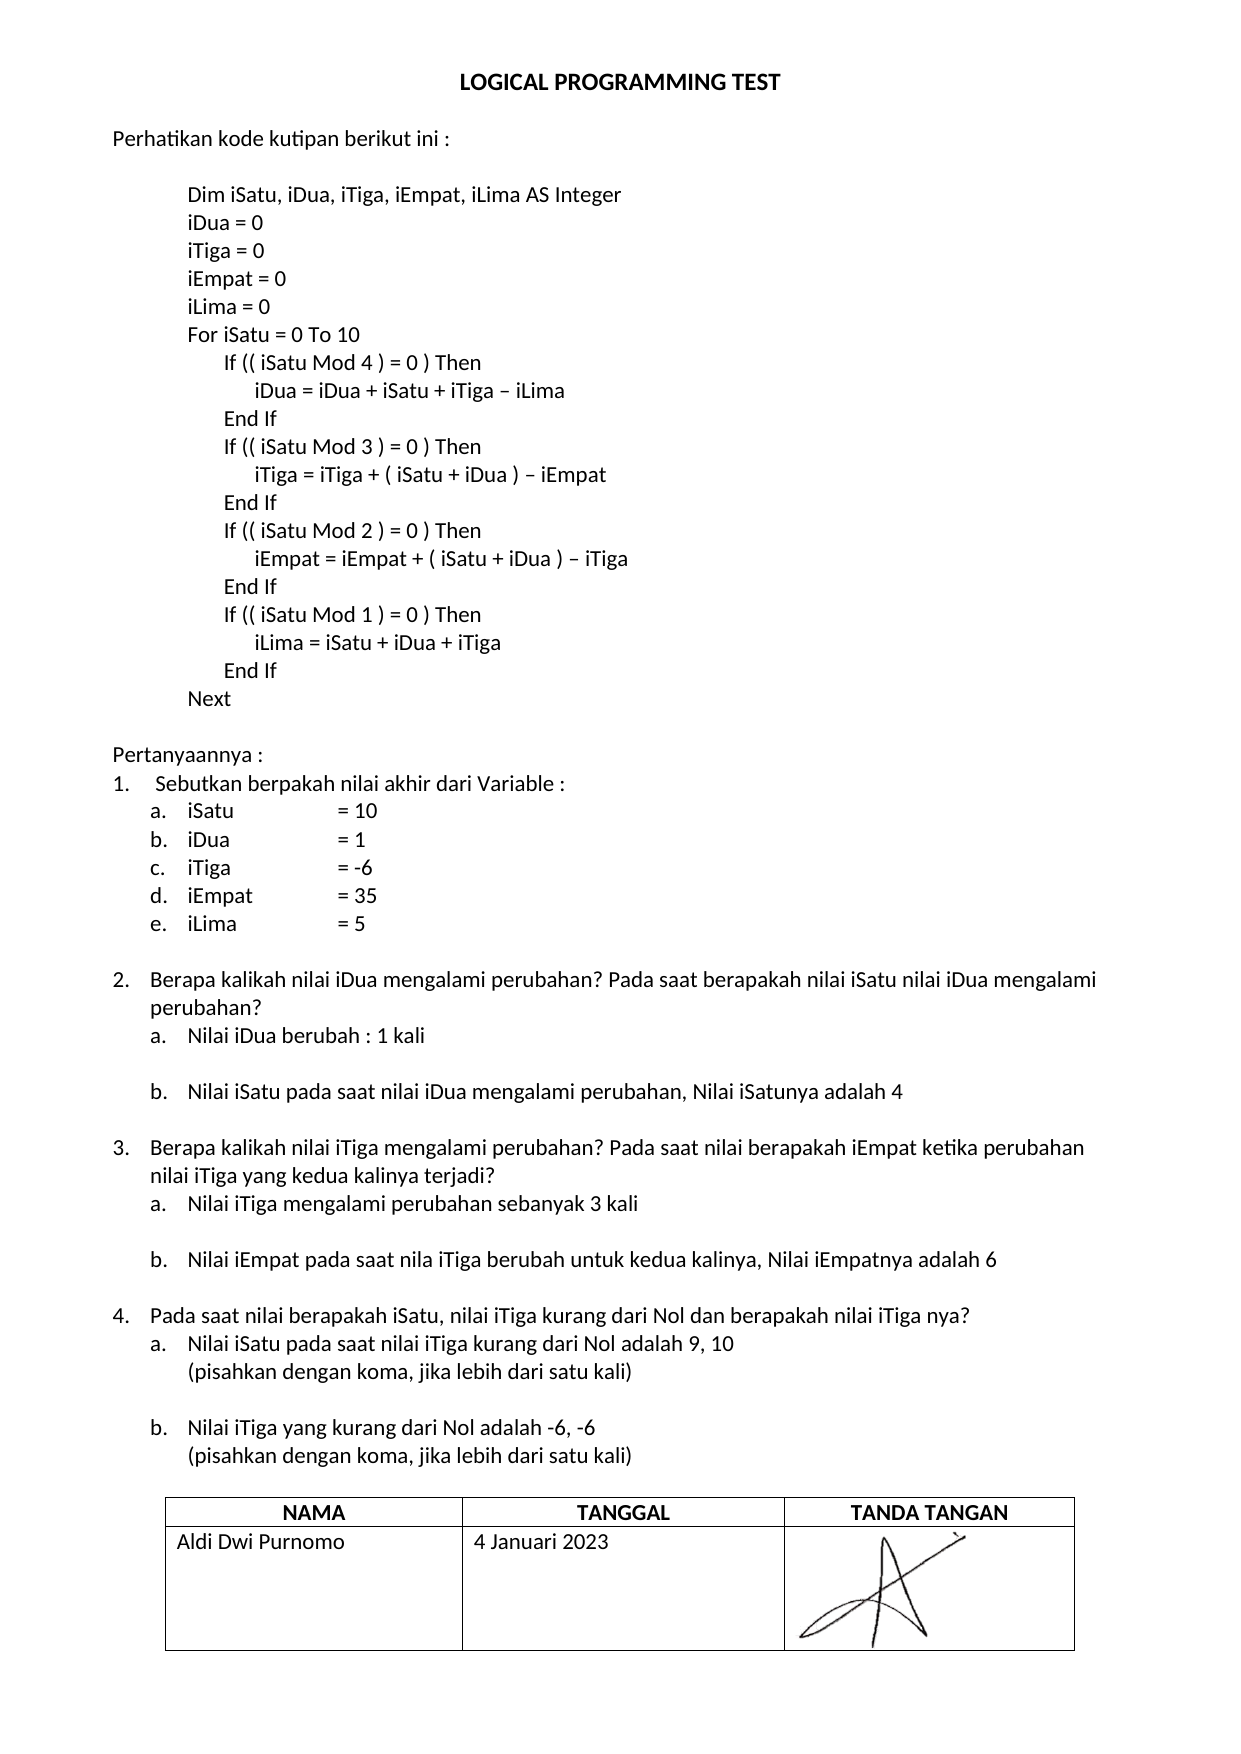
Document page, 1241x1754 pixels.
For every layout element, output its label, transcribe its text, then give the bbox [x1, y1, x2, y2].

text End If [112, 488, 1128, 516]
list Nilai iTiga mengalami perubahan sebanyak 3 kali [150, 1189, 1128, 1217]
list Berapa kalikah nilai iTiga mengalami perubahan? Pada saat nilai berapakah iEmpat ketika perubahan nilai iTiga yang kedua kalinya terjadi? [112, 1133, 1128, 1189]
text End If [112, 572, 1128, 601]
list (pisahkan dengan koma, jika lebih dari satu kali) [187, 1441, 1128, 1469]
list (pisahkan dengan koma, jika lebih dari satu kali) [187, 1357, 1128, 1385]
text If (( iSatu Mod 4 ) = 0 ) Then [112, 348, 1128, 376]
text If (( iSatu Mod 3 ) = 0 ) Then [112, 432, 1128, 460]
list Pada saat nilai berapakah iSatu, nilai iTiga kurang dari Nol dan berapakah nilai iTiga nya? [112, 1301, 1128, 1329]
list Berapa kalikah nilai iDua mengalami perubahan? Pada saat berapakah nilai iSatu nilai iDua mengalami perubahan? [112, 965, 1128, 1021]
list Nilai iEmpat pada saat nila iTiga berubah untuk kedua kalinya, Nilai iEmpatnya adalah 6 [150, 1245, 1128, 1273]
text iTiga = iTiga + ( iSatu + iDua ) – iEmpat [112, 460, 1128, 488]
table_cell [974, 1527, 1074, 1650]
text If (( iSatu Mod 2 ) = 0 ) Then [112, 516, 1128, 544]
text End If [112, 657, 1128, 684]
text iLima = iSatu + iDua + iTiga [112, 628, 1128, 657]
text LOGICAL PROGRAMMING TEST [112, 66, 1128, 96]
text If (( iSatu Mod 1 ) = 0 ) Then [112, 601, 1128, 628]
text iLima = 0 [112, 292, 1128, 320]
table_cell 4 Januari 2023 [463, 1527, 784, 1650]
list Nilai iSatu pada saat nilai iTiga kurang dari Nol adalah 9, 10 [150, 1329, 1128, 1357]
text Dim iSatu, iDua, iTiga, iEmpat, iLima AS Integer [112, 180, 1128, 208]
text Pertanyaannya : [112, 741, 1128, 769]
list Nilai iSatu pada saat nilai iDua mengalami perubahan, Nilai iSatunya adalah 4 [150, 1077, 1128, 1105]
text iEmpat = 0 [112, 264, 1128, 292]
text iDua = 0 [112, 208, 1128, 236]
table_header TANDA TANGAN [785, 1498, 1074, 1526]
text End If [112, 404, 1128, 432]
list iEmpat = 35 [150, 881, 1128, 909]
text iDua = iDua + iSatu + iTiga – iLima [112, 376, 1128, 404]
text iTiga = 0 [112, 236, 1128, 264]
list Nilai iDua berubah : 1 kali [150, 1021, 1128, 1049]
picture [795, 1527, 974, 1650]
text Next [112, 684, 1128, 713]
list iDua = 1 [150, 825, 1128, 853]
table_cell [785, 1527, 795, 1650]
table_header NAMA [166, 1498, 462, 1526]
list iTiga = -6 [150, 853, 1128, 881]
text Perhatikan kode kutipan berikut ini : [112, 124, 1128, 152]
list Nilai iTiga yang kurang dari Nol adalah -6, -6 [150, 1413, 1128, 1441]
list Sebutkan berpakah nilai akhir dari Variable : [112, 769, 1128, 797]
text iEmpat = iEmpat + ( iSatu + iDua ) – iTiga [112, 544, 1128, 572]
text For iSatu = 0 To 10 [112, 320, 1128, 348]
table_cell Aldi Dwi Purnomo [166, 1527, 462, 1650]
table_header TANGGAL [463, 1498, 784, 1526]
list iLima = 5 [150, 909, 1128, 937]
list iSatu = 10 [150, 797, 1128, 825]
